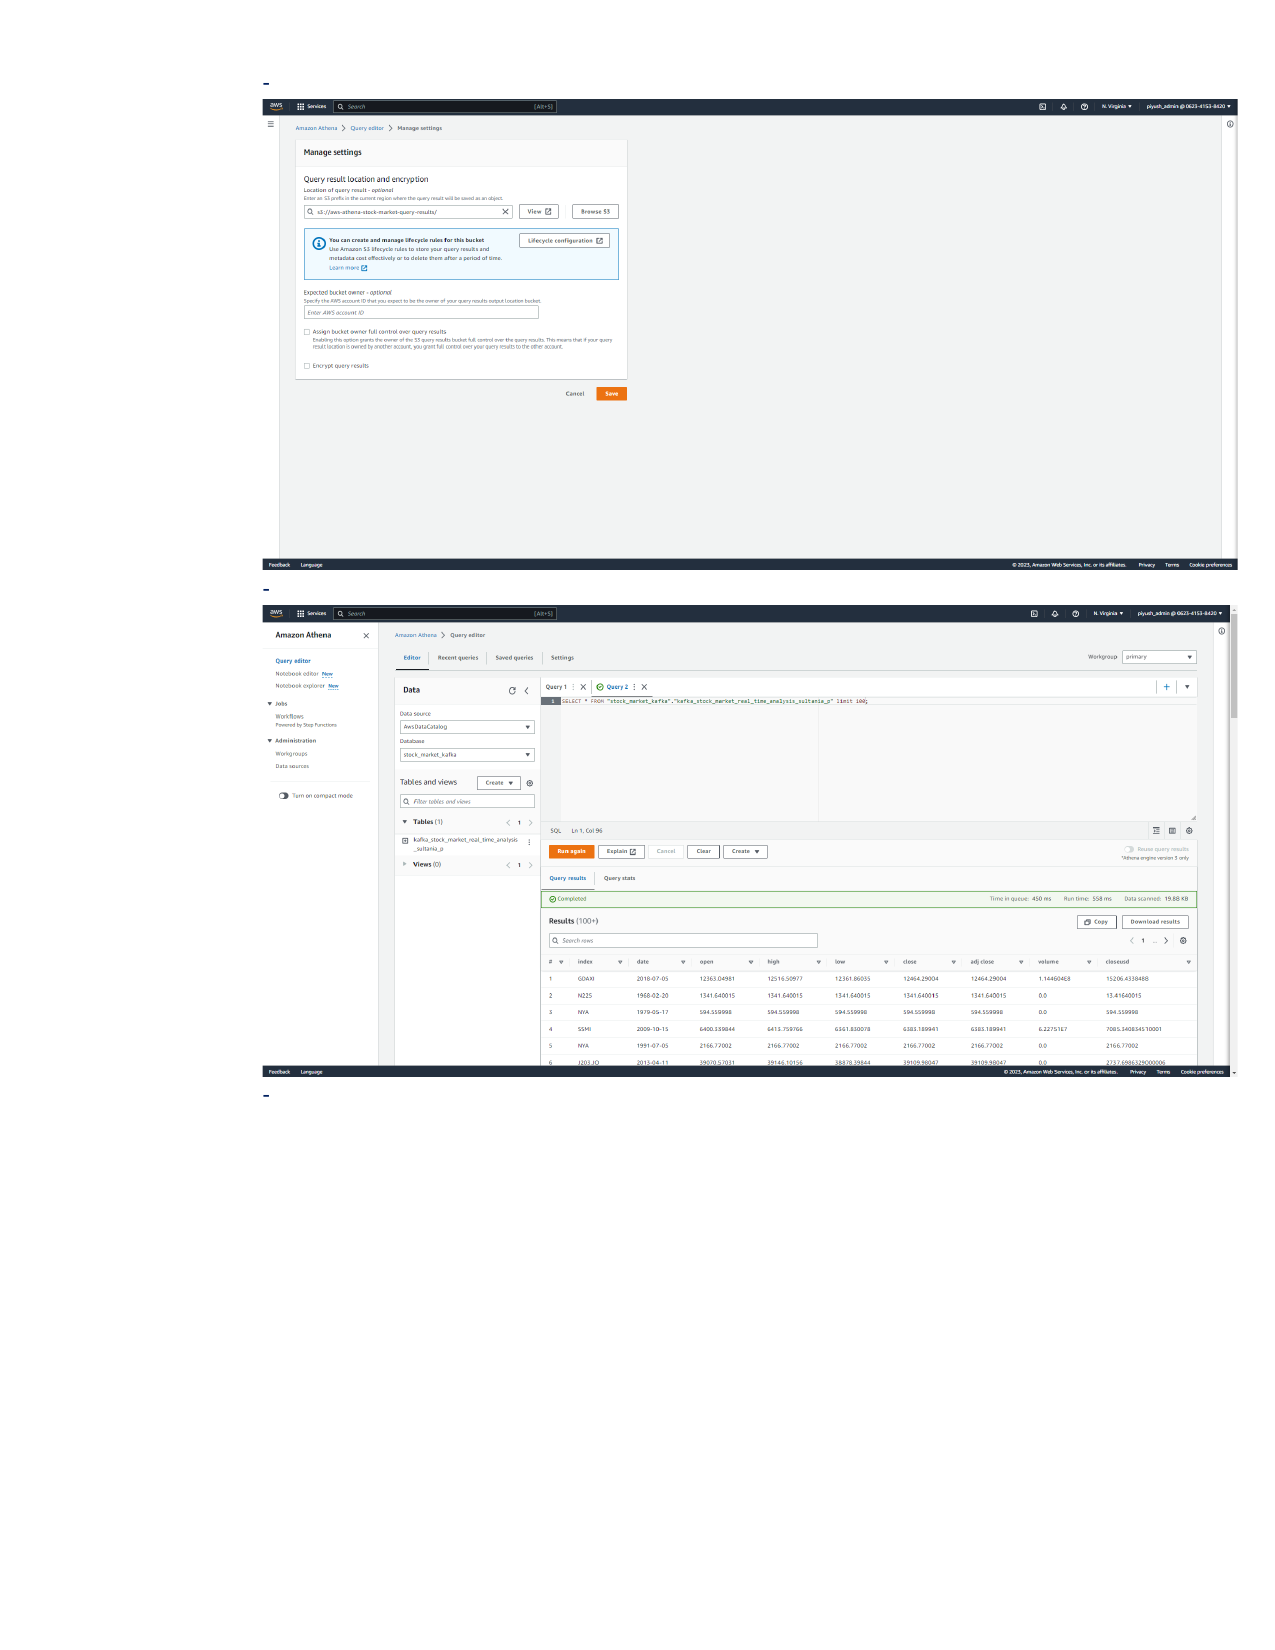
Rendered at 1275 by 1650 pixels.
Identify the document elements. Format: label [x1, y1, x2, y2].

picture [262, 99, 1238, 570]
picture [262, 605, 1238, 1077]
